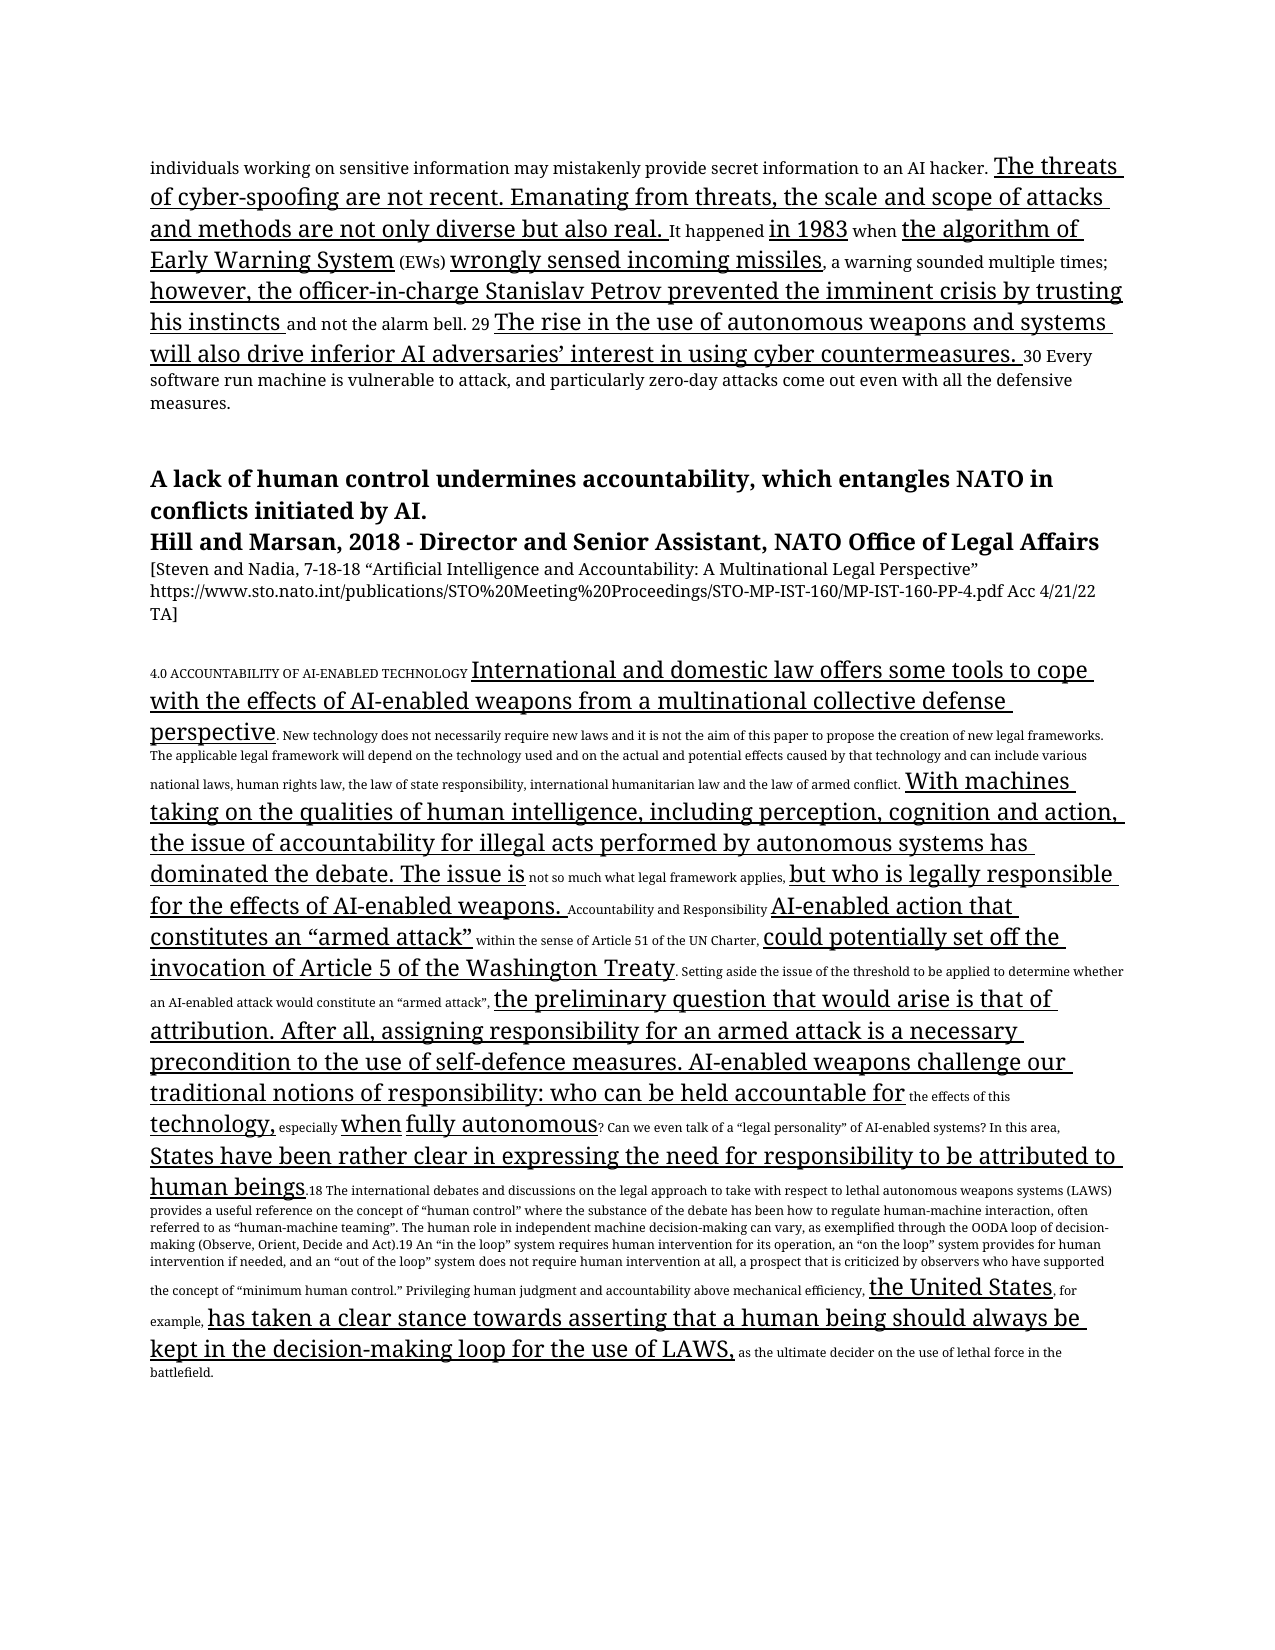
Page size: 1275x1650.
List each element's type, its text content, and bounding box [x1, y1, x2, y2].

text 4.0 ACCOUNTABILITY OF AI-ENABLED TECHNOLOGY International and domestic law offers some tools to cope with the effects of AI-enabled weapons from a multinational collective defense perspective. New technology does not necessarily require new laws and it is not the aim of this paper to propose the creation of new legal frameworks. The applicable legal framework will depend on the technology used and on the actual and potential effects caused by that technology and can include various national laws, human rights law, the law of state responsibility, international humanitarian law and the law of armed conflict. With machines taking on the qualities of human intelligence, including perception, cognition and action, the issue of accountability for illegal acts performed by autonomous systems has dominated the debate. The issue is not so much what legal framework applies, but who is legally responsible for the effects of AI-enabled weapons. Accountability and Responsibility AI-enabled action that constitutes an “armed attack” within the sense of Article 51 of the UN Charter, could potentially set off the invocation of Article 5 of the Washington Treaty. Setting aside the issue of the threshold to be applied to determine whether an AI-enabled attack would constitute an “armed attack”, the preliminary question that would arise is that of attribution. After all, assigning responsibility for an armed attack is a necessary precondition to the use of self-defence measures. AI-enabled weapons challenge our traditional notions of responsibility: who can be held accountable for the effects of this technology, especially when fully autonomous? Can we even talk of a “legal personality” of AI-enabled systems? In this area, States have been rather clear in expressing the need for responsibility to be attributed to human beings.18 The international debates and discussions on the legal approach to take with respect to lethal autonomous weapons systems (LAWS) provides a useful reference on the concept of “human control” where the substance of the debate has been how to regulate human-machine interaction, often referred to as “human-machine teaming”. The human role in independent machine decision-making can vary, as exemplified through the OODA loop of decision-making (Observe, Orient, Decide and Act).19 An “in the loop” system requires human intervention for its operation, an “on the loop” system provides for human intervention if needed, and an “out of the loop” system does not require human intervention at all, a prospect that is criticized by observers who have supported the concept of “minimum human control.” Privileging human judgment and accountability above mechanical efficiency, the United States, for example, has taken a clear stance towards asserting that a human being should always be kept in the decision-making loop for the use of LAWS, as the ultimate decider on the use of lethal force in the battlefield. [150, 824, 1125, 1381]
subtitle A lack of human control undermines accountability, which entangles NATO in conflicts initiated by AI. [150, 463, 1125, 526]
text Hill and Marsan, 2018 - Director and Senior Assistant, NATO Office of Legal Affairs [Steven and Nadia, 7-18-18 “Artificial Intelligence and Accountability: A Multinational Legal Perspective” https://www.sto.nato.int/publications/STO%20Meeting%20Proceedings/STO-MP-IST-160/MP-IST-160-PP-4.pdf Acc 4/21/22 TA] [150, 526, 1125, 625]
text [150, 150, 1125, 414]
